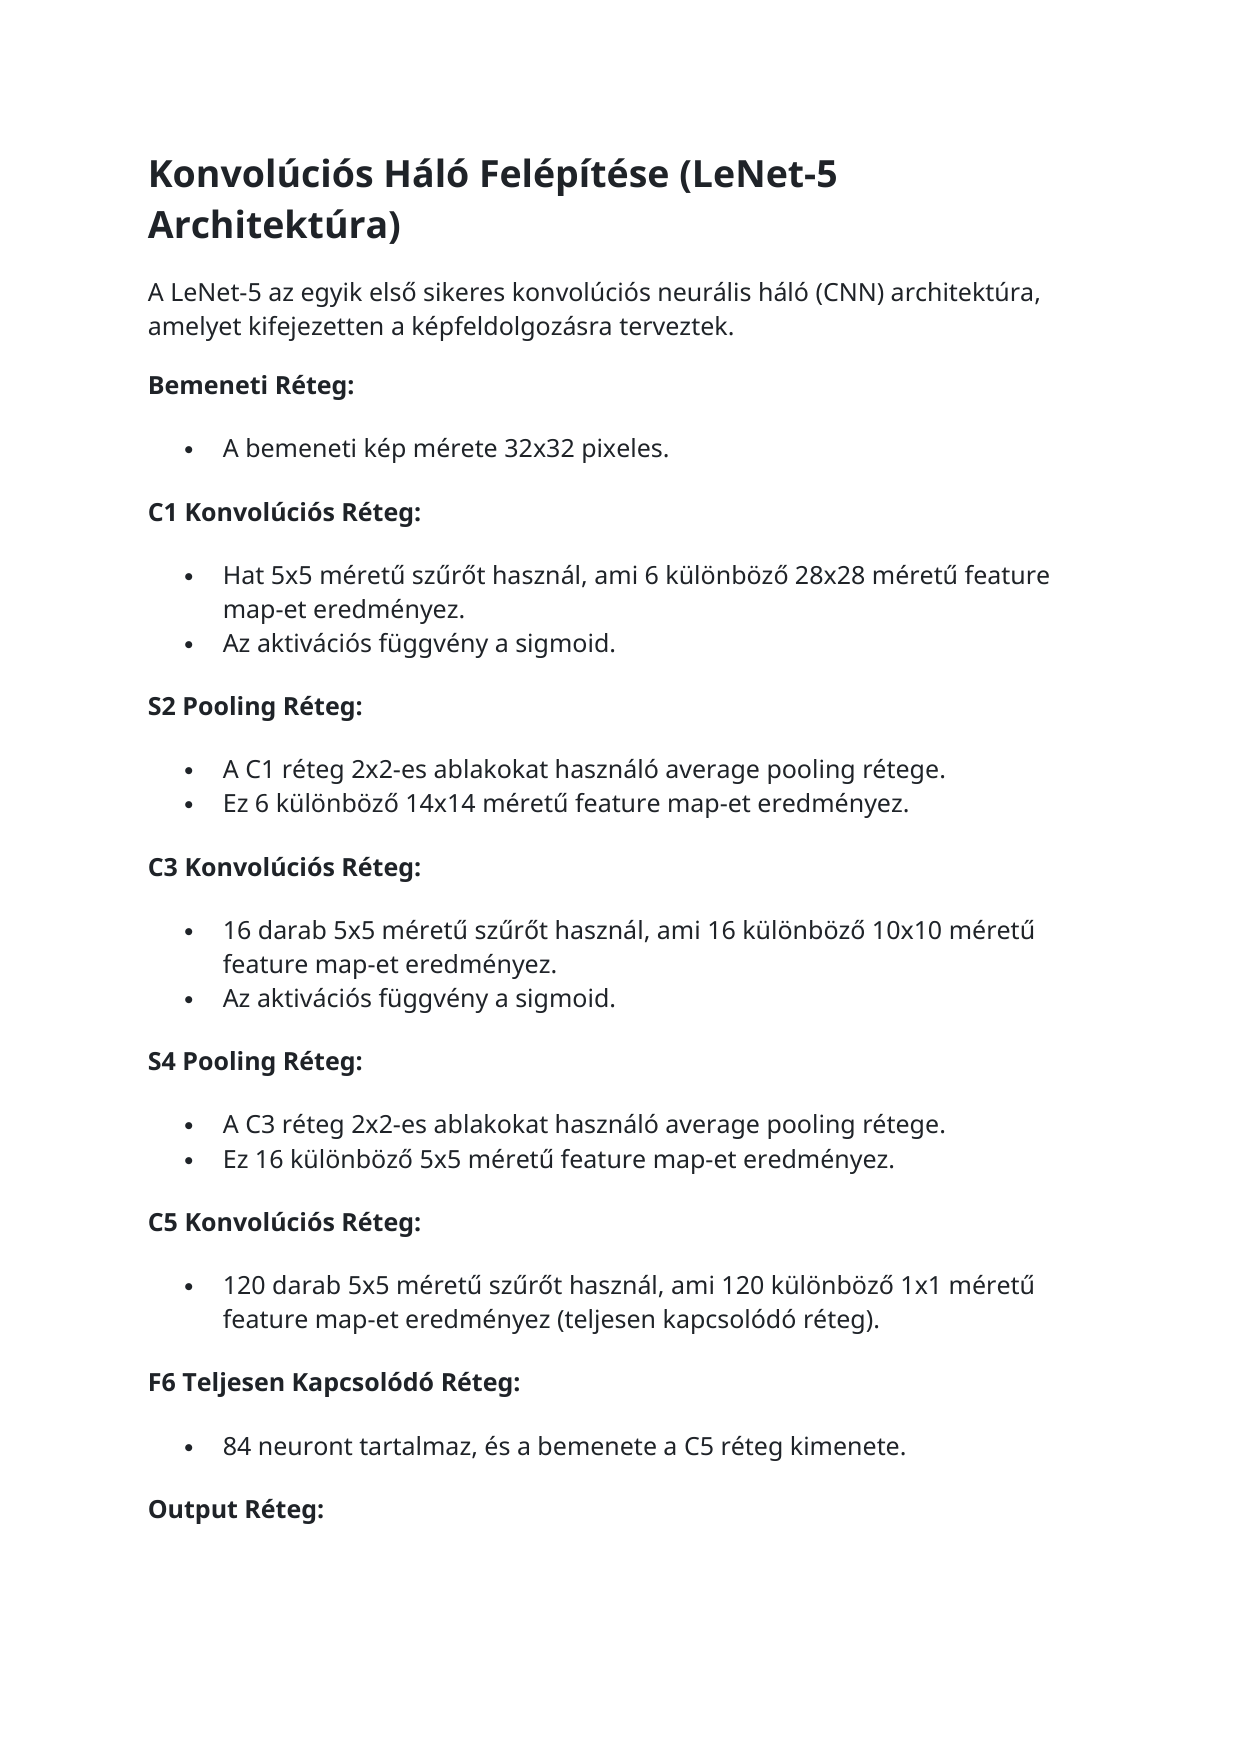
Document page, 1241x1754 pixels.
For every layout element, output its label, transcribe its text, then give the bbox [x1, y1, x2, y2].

text Output Réteg: [148, 1491, 1093, 1526]
text A LeNet-5 az egyik első sikeres konvolúciós neurális háló (CNN) architektúra, amelyet kifejezetten a képfeldolgozásra terveztek. [148, 275, 1093, 343]
text S2 Pooling Réteg: [148, 689, 1093, 723]
text C5 Konvolúciós Réteg: [148, 1204, 1093, 1238]
list Ez 16 különböző 5x5 méretű feature map-et eredményez. [185, 1141, 1093, 1175]
text C1 Konvolúciós Réteg: [148, 494, 1093, 528]
text Konvolúciós Háló Felépítése (LeNet-5 Architektúra) [148, 148, 1093, 250]
list A C1 réteg 2x2-es ablakokat használó average pooling rétege. [185, 752, 1093, 786]
list Az aktivációs függvény a sigmoid. [185, 626, 1093, 660]
list 84 neuront tartalmaz, és a bemenete a C5 réteg kimenete. [185, 1428, 1093, 1462]
list Hat 5x5 méretű szűrőt használ, ami 6 különböző 28x28 méretű feature map-et eredményez. [185, 557, 1093, 626]
list 120 darab 5x5 méretű szűrőt használ, ami 120 különböző 1x1 méretű feature map-et eredményez (teljesen kapcsolódó réteg). [185, 1268, 1093, 1336]
list Ez 6 különböző 14x14 méretű feature map-et eredményez. [185, 786, 1093, 820]
list 16 darab 5x5 méretű szűrőt használ, ami 16 különböző 10x10 méretű feature map-et eredményez. [185, 913, 1093, 981]
text Bemeneti Réteg: [148, 368, 1093, 402]
text S4 Pooling Réteg: [148, 1044, 1093, 1078]
list A C3 réteg 2x2-es ablakokat használó average pooling rétege. [185, 1107, 1093, 1141]
text C3 Konvolúciós Réteg: [148, 849, 1093, 883]
list A bemeneti kép mérete 32x32 pixeles. [185, 431, 1093, 465]
list Az aktivációs függvény a sigmoid. [185, 981, 1093, 1015]
text F6 Teljesen Kapcsolódó Réteg: [148, 1365, 1093, 1399]
